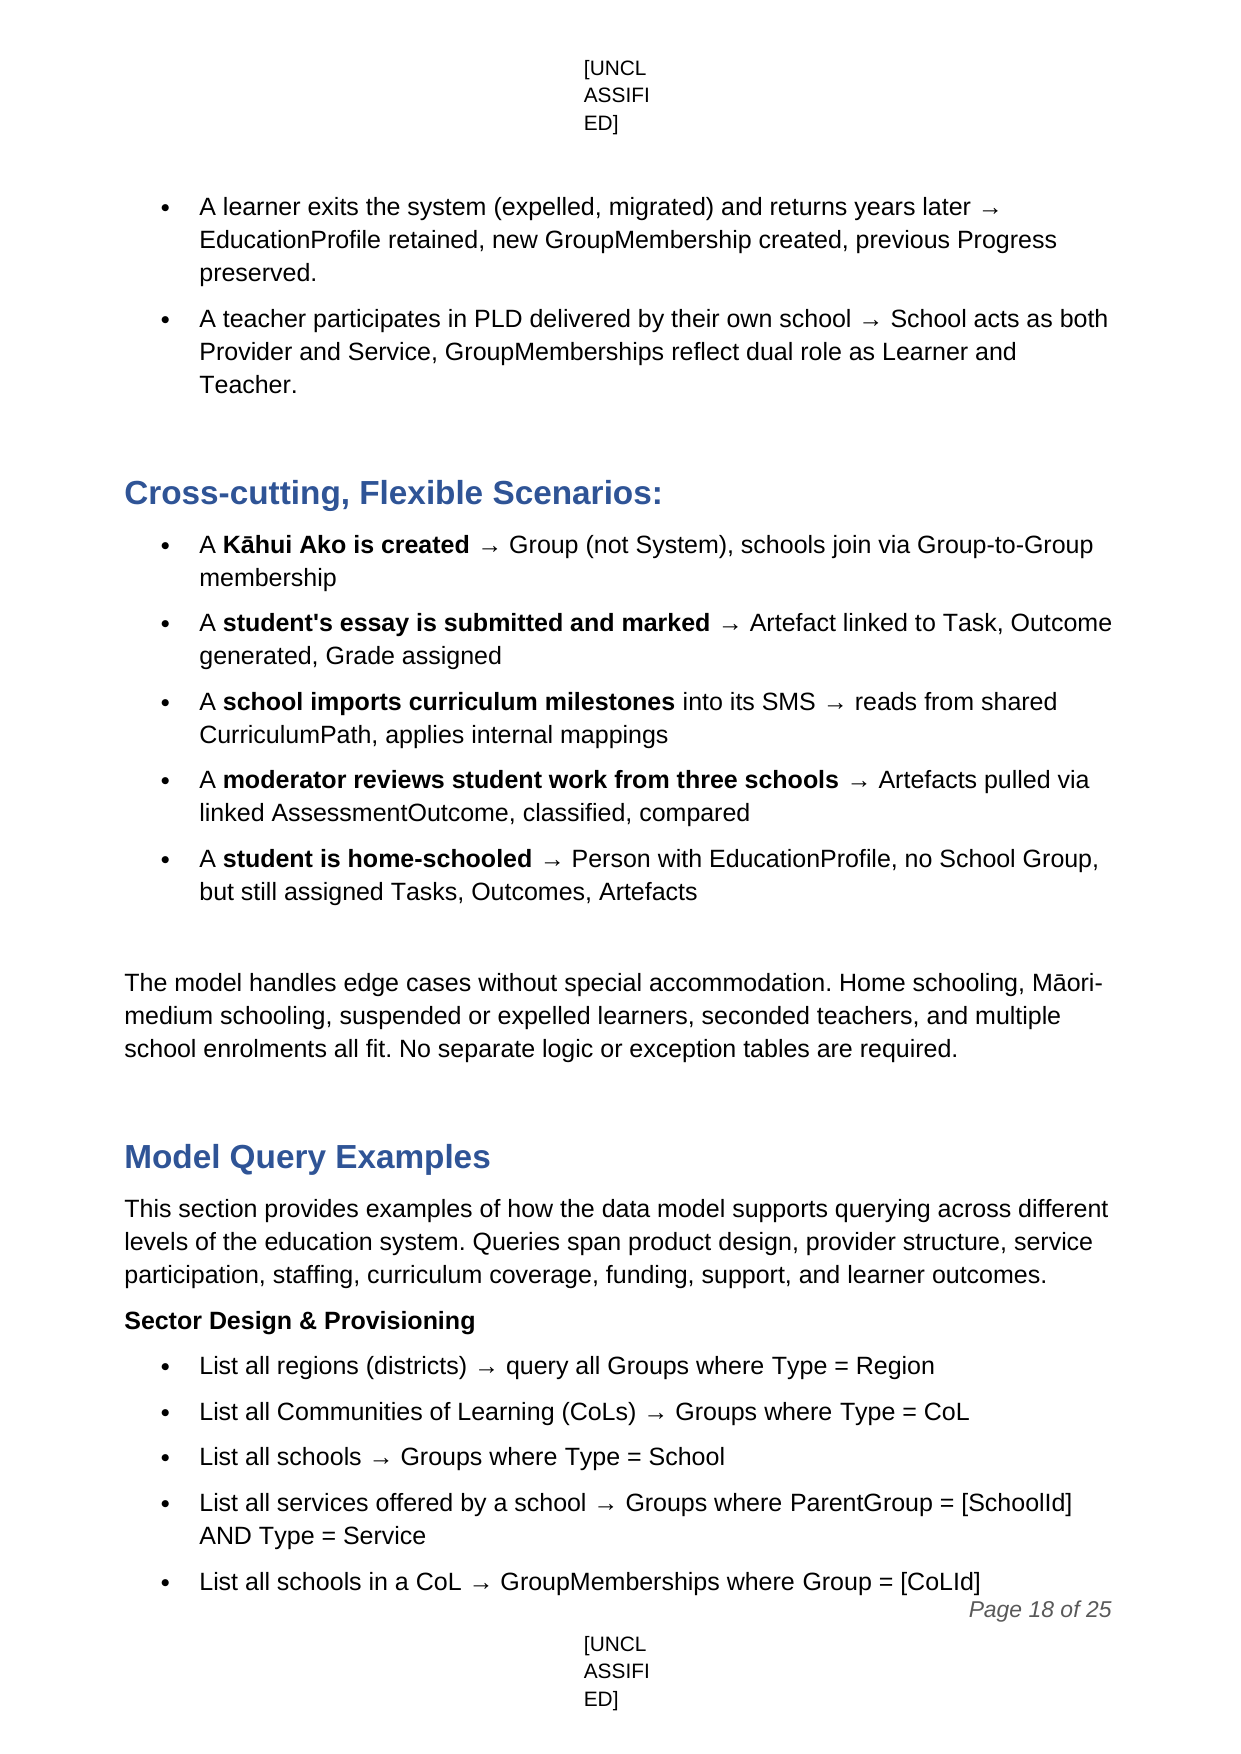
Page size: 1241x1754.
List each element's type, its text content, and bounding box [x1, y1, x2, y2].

list A learner exits the system (expelled, migrated) and returns years later → EducationProfile retained, new GroupMembership created, previous Progress preserved. [162, 192, 1116, 287]
text The model handles edge cases without special accommodation. Home schooling, Māori-medium schooling, suspended or expelled learners, seconded teachers, and multiple school enrolments all fit. No separate logic or exception tables are required. [124, 968, 1116, 1063]
list List all Communities of Learning (CoLs) → Groups where Type = CoL [162, 1397, 1116, 1426]
list List all schools → Groups where Type = School [162, 1442, 1116, 1471]
list List all regions (districts) → query all Groups where Type = Region [162, 1351, 1116, 1380]
list List all services offered by a school → Groups where ParentGroup = [SchoolId] AND Type = Service [162, 1488, 1116, 1550]
text Sector Design & Provisioning [124, 1306, 1116, 1334]
subtitle Cross-cutting, Flexible Scenarios: [124, 473, 1116, 512]
list A student is home-schooled → Person with EducationProfile, no School Group, but still assigned Tasks, Outcomes, Artefacts [162, 844, 1116, 906]
list A school imports curriculum milestones into its SMS → reads from shared CurriculumPath, applies internal mappings [162, 687, 1116, 749]
list List all schools in a CoL → GroupMemberships where Group = [CoLId] [162, 1566, 1116, 1595]
subtitle Model Query Examples [124, 1138, 1116, 1176]
list A moderator reviews student work from three schools → Artefacts pulled via linked AssessmentOutcome, classified, compared [162, 765, 1116, 827]
list A teacher participates in PLD delivered by their own school → School acts as both Provider and Service, GroupMemberships reflect dual role as Learner and Teacher. [162, 303, 1116, 398]
text This section provides examples of how the data model supports querying across different levels of the education system. Queries span product design, provider structure, service participation, staffing, curriculum coverage, funding, support, and learner outcomes. [124, 1194, 1116, 1289]
list A student's essay is submitted and marked → Artefact linked to Task, Outcome generated, Grade assigned [162, 608, 1116, 670]
list A Kāhui Ako is created → Group (not System), schools join via Group-to-Group membership [162, 530, 1116, 592]
